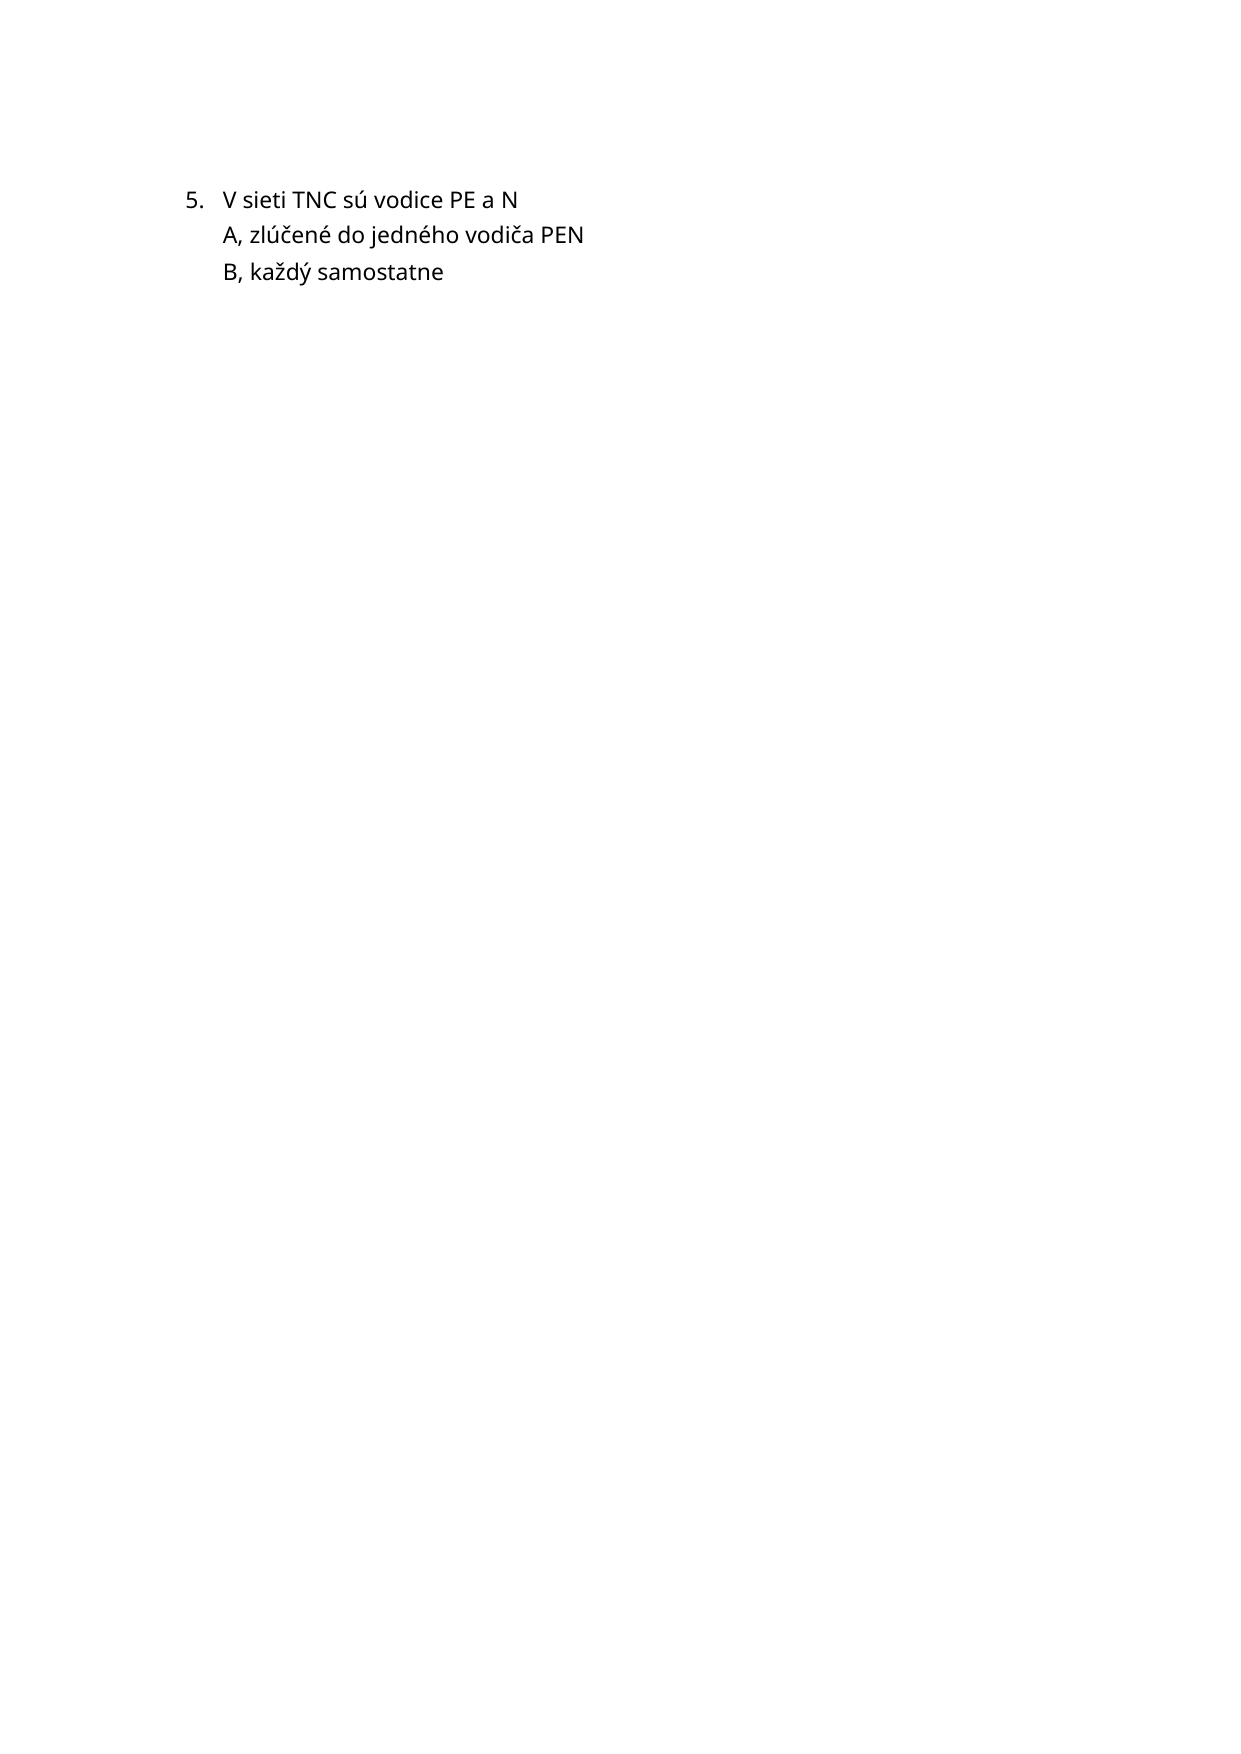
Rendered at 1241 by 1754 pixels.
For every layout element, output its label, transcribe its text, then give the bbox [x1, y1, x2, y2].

list B, každý samostatne [223, 255, 1093, 287]
list V sieti TNC sú vodice PE a N [185, 183, 1093, 215]
list A, zlúčené do jedného vodiča PEN [223, 219, 1093, 251]
